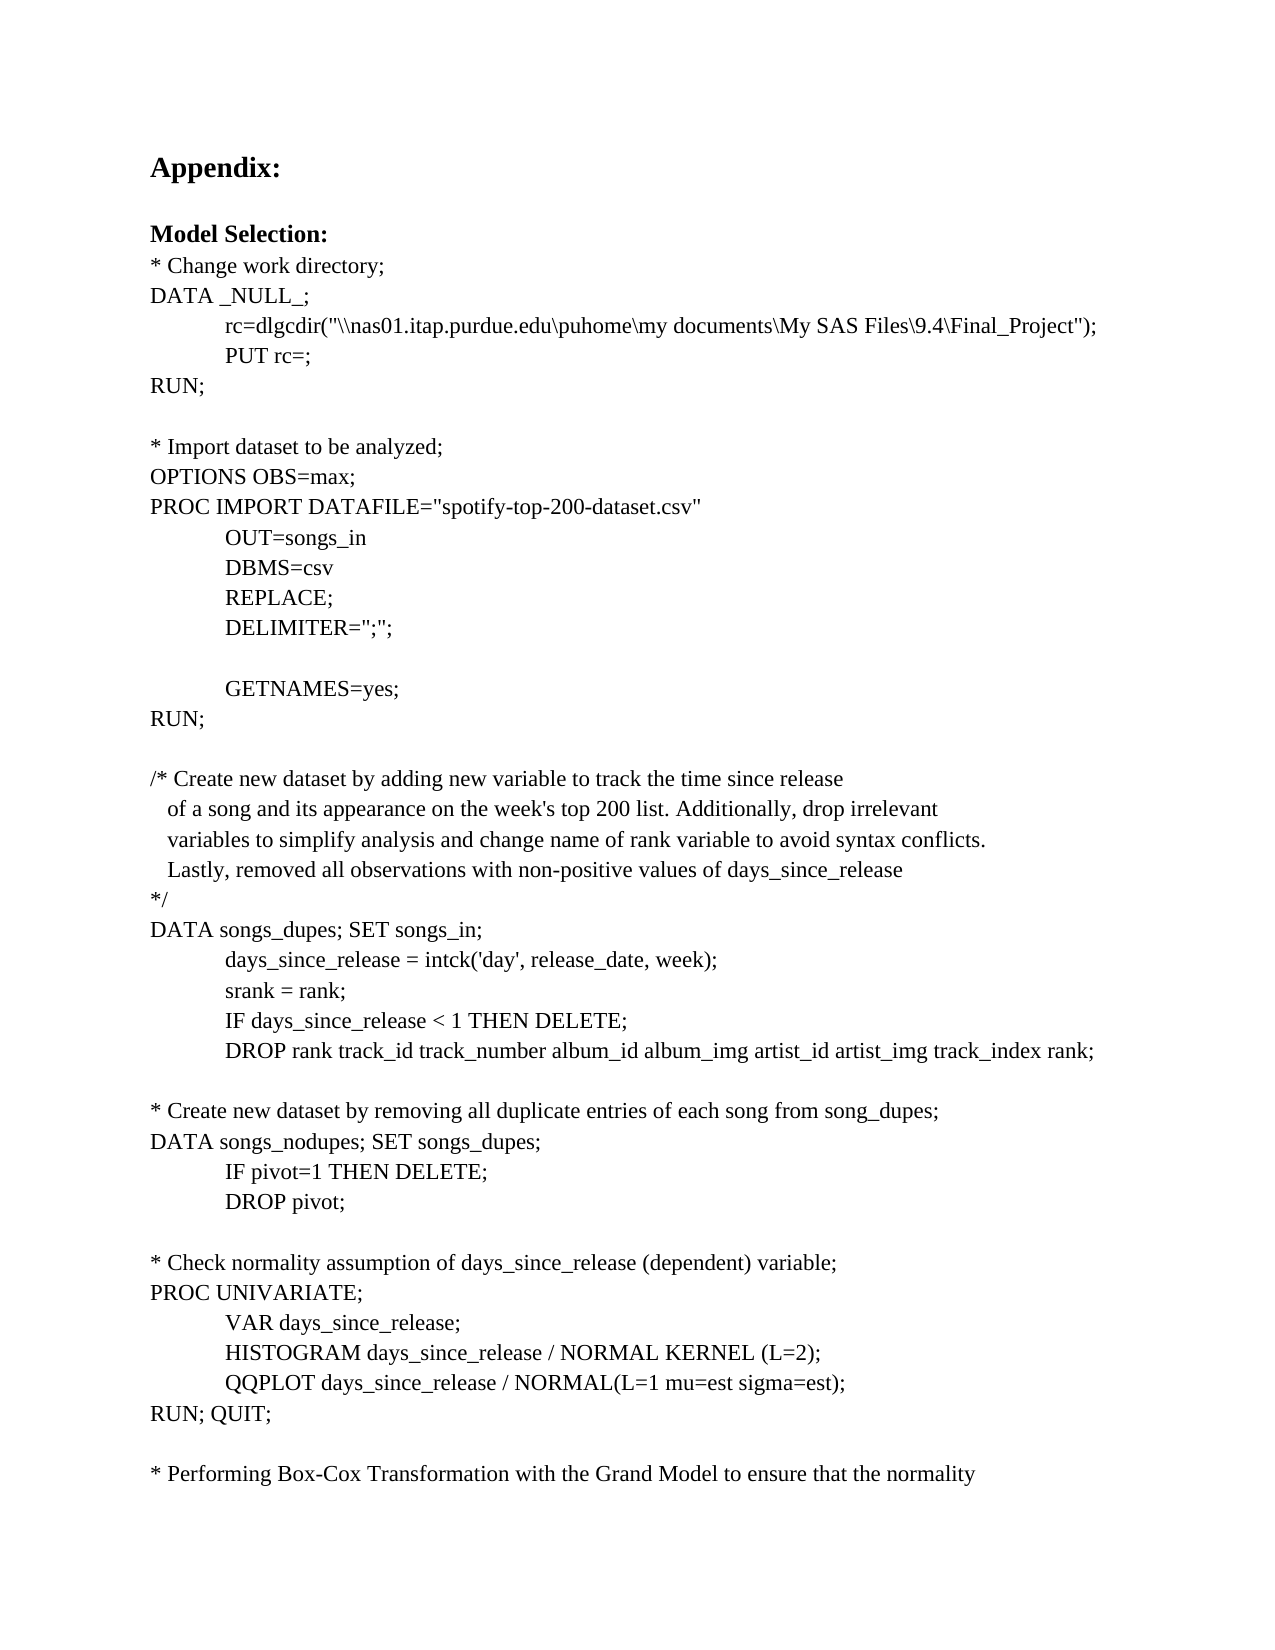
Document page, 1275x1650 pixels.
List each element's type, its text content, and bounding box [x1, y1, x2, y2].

text Appendix: [150, 150, 1125, 183]
text * Change work directory; [150, 252, 1125, 278]
text OUT=songs_in [150, 524, 1125, 550]
text PROC IMPORT DATAFILE="spotify-top-200-dataset.csv" [150, 493, 1125, 520]
text variables to simplify analysis and change name of rank variable to avoid syntax conflicts. [150, 826, 1125, 852]
text RUN; QUIT; [150, 1400, 1125, 1426]
text DELIMITER=";"; [150, 614, 1125, 641]
text of a song and its appearance on the week's top 200 list. Additionally, drop irrelevant [150, 796, 1125, 822]
text DATA _NULL_; [150, 282, 1125, 308]
text */ [150, 886, 1125, 912]
text REPLACE; [150, 584, 1125, 610]
text PUT rc=; [150, 342, 1125, 369]
text /* Create new dataset by adding new variable to track the time since release [150, 765, 1125, 792]
text RUN; [150, 705, 1125, 731]
text IF pivot=1 THEN DELETE; [150, 1158, 1125, 1184]
text QQPLOT days_since_release / NORMAL(L=1 mu=est sigma=est); [150, 1369, 1125, 1396]
text * Performing Box-Cox Transformation with the Grand Model to ensure that the normality [150, 1460, 1125, 1486]
text OPTIONS OBS=max; [150, 463, 1125, 489]
text Model Selection: [150, 219, 1125, 247]
text IF days_since_release < 1 THEN DELETE; [150, 1007, 1125, 1033]
text rc=dlgcdir("\\nas01.itap.purdue.edu\puhome\my documents\My SAS Files\9.4\Final_Project"); [150, 312, 1125, 338]
text DATA songs_nodupes; SET songs_dupes; [150, 1128, 1125, 1154]
text days_since_release = intck('day', release_date, week); [150, 947, 1125, 973]
text DROP pivot; [150, 1188, 1125, 1214]
text srank = rank; [150, 977, 1125, 1003]
text DROP rank track_id track_number album_id album_img artist_id artist_img track_index rank; [150, 1037, 1125, 1063]
text PROC UNIVARIATE; [150, 1279, 1125, 1305]
text * Import dataset to be analyzed; [150, 433, 1125, 459]
text GETNAMES=yes; [150, 675, 1125, 701]
text RUN; [150, 373, 1125, 399]
text Lastly, removed all observations with non-positive values of days_since_release [150, 856, 1125, 882]
text HISTOGRAM days_since_release / NORMAL KERNEL (L=2); [150, 1339, 1125, 1366]
text DATA songs_dupes; SET songs_in; [150, 916, 1125, 943]
text DBMS=csv [150, 554, 1125, 580]
text VAR days_since_release; [150, 1309, 1125, 1335]
text * Check normality assumption of days_since_release (dependent) variable; [150, 1249, 1125, 1275]
text * Create new dataset by removing all duplicate entries of each song from song_dupes; [150, 1098, 1125, 1124]
